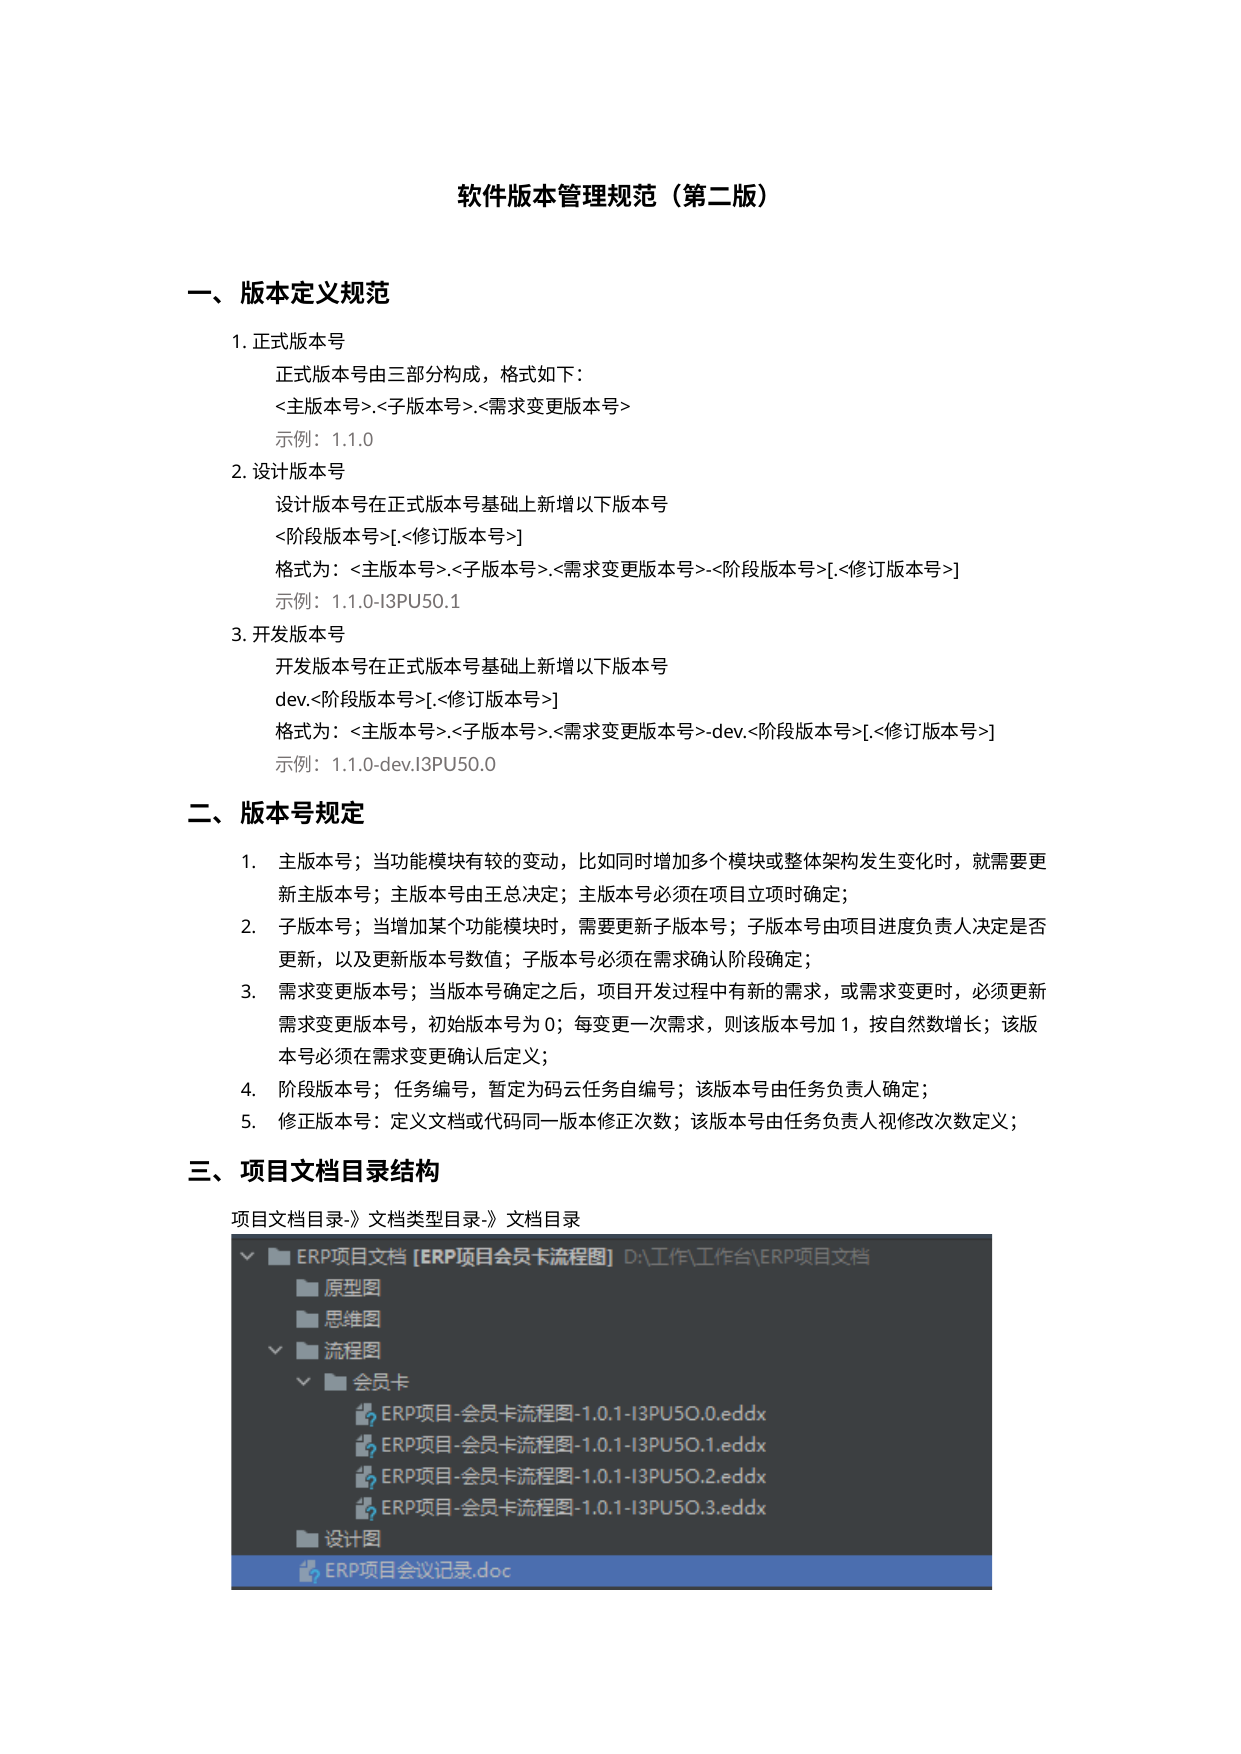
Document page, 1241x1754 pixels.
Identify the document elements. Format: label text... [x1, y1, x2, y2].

list 正式版本号由三部分构成，格式如下： [231, 357, 1053, 389]
picture [231, 1234, 993, 1590]
list 项目文档目录结构 [187, 1137, 1053, 1202]
list 开发版本号 [187, 617, 1053, 649]
list 版本号规定 [187, 779, 1053, 844]
list 设计版本号 [187, 454, 1053, 487]
list 修正版本号：定义文档或代码同一版本修正次数；该版本号由任务负责人视修改次数定义； [241, 1104, 1053, 1137]
list 示例：1.1.0 [231, 422, 1053, 454]
list 需求变更版本号；当版本号确定之后，项目开发过程中有新的需求，或需求变更时，必须更新需求变更版本号，初始版本号为0；每变更一次需求，则该版本号加1，按自然数增长；该版本号必须在需求变更确认后定义； [241, 974, 1053, 1072]
list 阶段版本号； 任务编号，暂定为码云任务自编号；该版本号由任务负责人确定； [241, 1072, 1053, 1104]
list 示例：1.1.0-dev.I3PU50.0 [231, 747, 1053, 779]
list 主版本号；当功能模块有较的变动，比如同时增加多个模块或整体架构发生变化时，就需要更新主版本号；主版本号由王总决定；主版本号必须在项目立项时确定； [241, 844, 1053, 909]
list 格式为：<主版本号>.<子版本号>.<需求变更版本号>-<阶段版本号>[.<修订版本号>] [231, 552, 1053, 584]
list 开发版本号在正式版本号基础上新增以下版本号 [231, 649, 1053, 682]
list 设计版本号在正式版本号基础上新增以下版本号 [231, 487, 1053, 519]
text 软件版本管理规范（第二版） [187, 162, 1053, 227]
list 格式为：<主版本号>.<子版本号>.<需求变更版本号>-dev.<阶段版本号>[.<修订版本号>] [231, 714, 1053, 747]
list 版本定义规范 [187, 259, 1053, 324]
list 项目文档目录-》文档类型目录-》文档目录 [231, 1202, 1053, 1234]
list 子版本号；当增加某个功能模块时，需要更新子版本号；子版本号由项目进度负责人决定是否更新，以及更新版本号数值；子版本号必须在需求确认阶段确定； [241, 909, 1053, 974]
list <主版本号>.<子版本号>.<需求变更版本号> [231, 389, 1053, 422]
list dev.<阶段版本号>[.<修订版本号>] [231, 682, 1053, 714]
list 正式版本号 [187, 324, 1053, 357]
list 示例：1.1.0-I3PU50.1 [231, 584, 1053, 617]
list <阶段版本号>[.<修订版本号>] [231, 519, 1053, 552]
